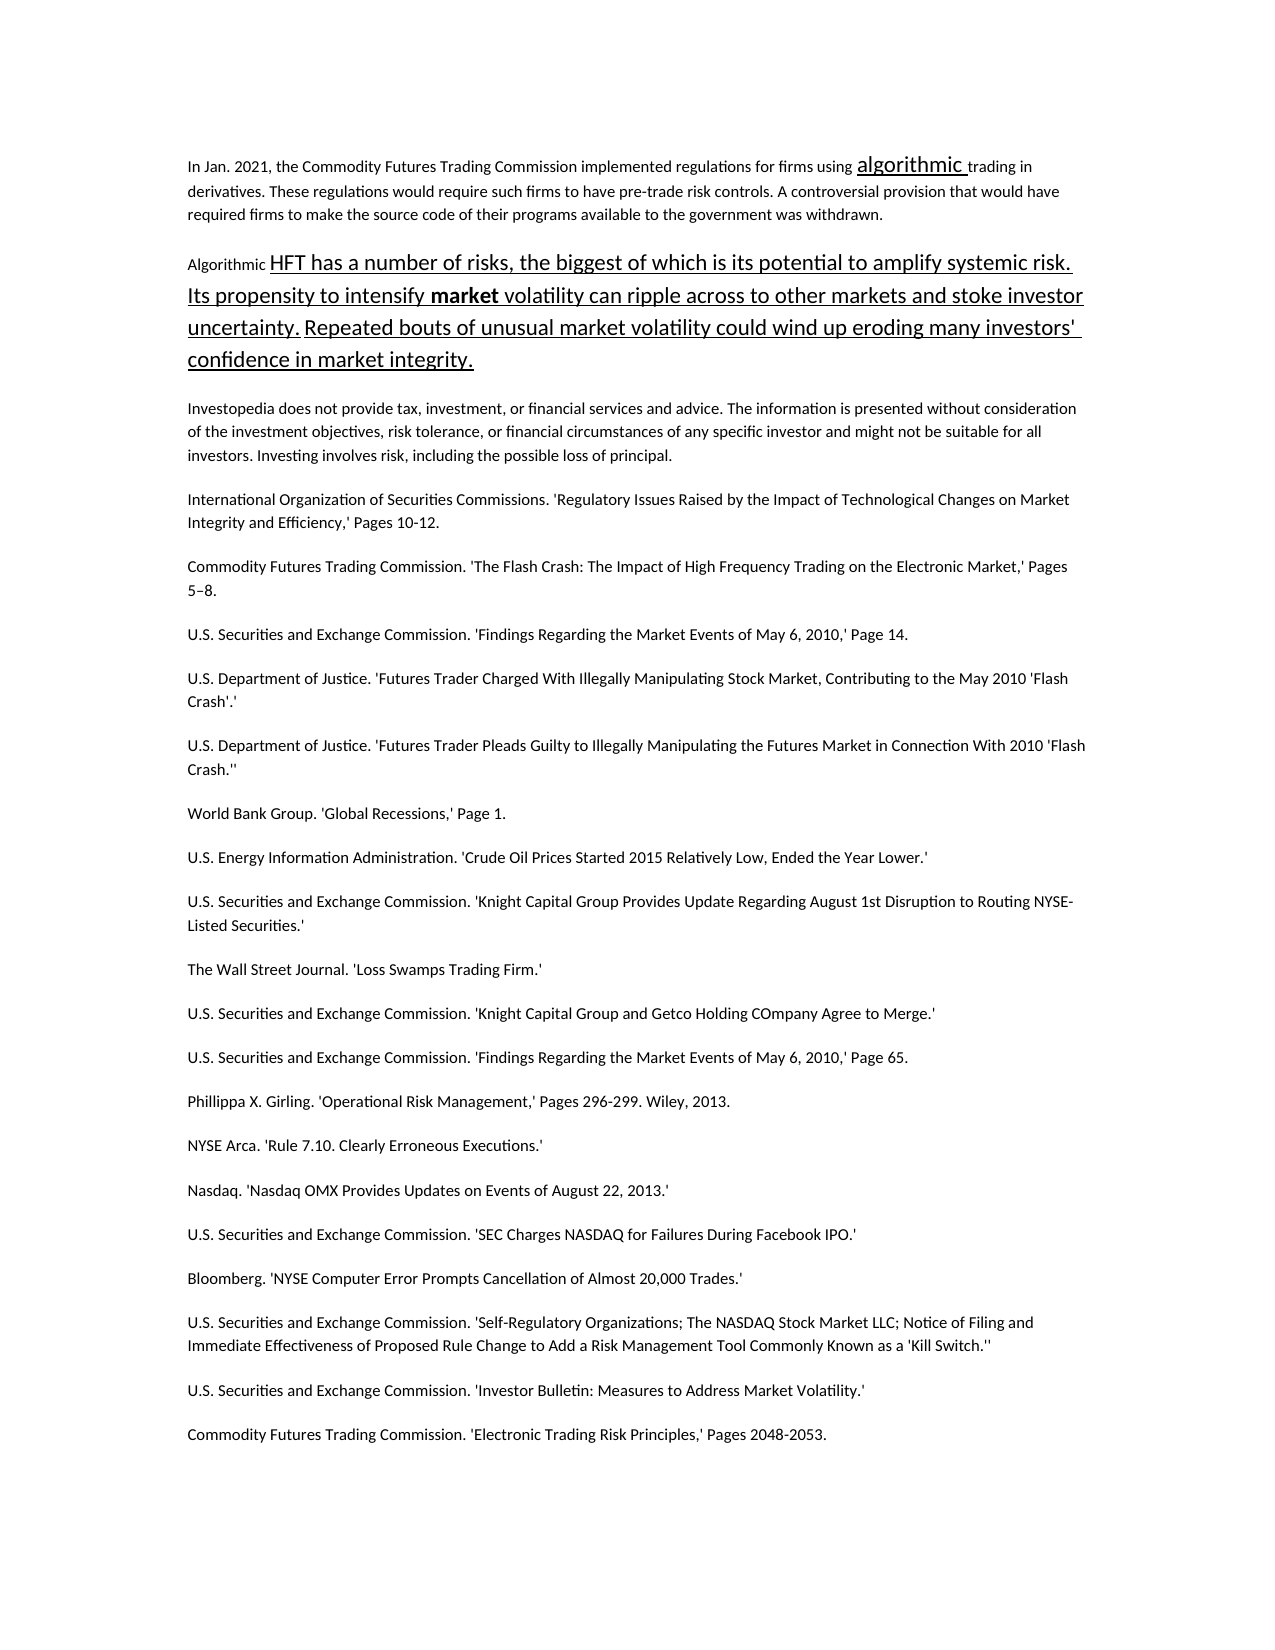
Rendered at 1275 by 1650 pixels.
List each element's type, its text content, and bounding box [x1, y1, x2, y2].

text Nasdaq. 'Nasdaq OMX Provides Updates on Events of August 22, 2013.' [187, 1180, 1087, 1200]
text The Wall Street Journal. 'Loss Swamps Trading Firm.' [187, 959, 1087, 979]
text NYSE Arca. 'Rule 7.10. Clearly Erroneous Executions.' [187, 1136, 1087, 1156]
text U.S. Securities and Exchange Commission. 'Findings Regarding the Market Events of May 6, 2010,' Page 65. [187, 1047, 1087, 1068]
text Investopedia does not provide tax, investment, or financial services and advice. The information is presented without consideration of the investment objectives, risk tolerance, or financial circumstances of any specific investor and might not be suitable for all investors. Investing involves risk, including the possible loss of principal. [187, 398, 1087, 465]
text World Bank Group. 'Global Recessions,' Page 1. [187, 803, 1087, 823]
text In Jan. 2021, the Commodity Futures Trading Commission implemented regulations for firms using algorithmic trading in derivatives. These regulations would require such firms to have pre-trade risk controls. A controversial provision that would have required firms to make the source code of their programs available to the government was withdrawn. [187, 150, 1087, 225]
text U.S. Energy Information Administration. 'Crude Oil Prices Started 2015 Relatively Low, Ended the Year Lower.' [187, 847, 1087, 868]
text U.S. Securities and Exchange Commission. 'Findings Regarding the Market Events of May 6, 2010,' Page 14. [187, 624, 1087, 644]
text Commodity Futures Trading Commission. 'The Flash Crash: The Impact of High Frequency Trading on the Electronic Market,' Pages 5–8. [187, 556, 1087, 600]
text U.S. Securities and Exchange Commission. 'Knight Capital Group Provides Update Regarding August 1st Disruption to Routing NYSE-Listed Securities.' [187, 891, 1087, 935]
text U.S. Securities and Exchange Commission. 'Self-Regulatory Organizations; The NASDAQ Stock Market LLC; Notice of Filing and Immediate Effectiveness of Proposed Rule Change to Add a Risk Management Tool Commonly Known as a 'Kill Switch.'' [187, 1312, 1087, 1356]
text U.S. Securities and Exchange Commission. 'Investor Bulletin: Measures to Address Market Volatility.' [187, 1380, 1087, 1400]
text Bloomberg. 'NYSE Computer Error Prompts Cancellation of Almost 20,000 Trades.' [187, 1268, 1087, 1288]
text U.S. Department of Justice. 'Futures Trader Charged With Illegally Manipulating Stock Market, Contributing to the May 2010 'Flash Crash'.' [187, 668, 1087, 712]
text U.S. Securities and Exchange Commission. 'Knight Capital Group and Getco Holding COmpany Agree to Merge.' [187, 1003, 1087, 1023]
text Commodity Futures Trading Commission. 'Electronic Trading Risk Principles,' Pages 2048-2053. [187, 1424, 1087, 1444]
text Phillippa X. Girling. 'Operational Risk Management,' Pages 296-299. Wiley, 2013. [187, 1091, 1087, 1112]
text Algorithmic HFT has a number of risks, the biggest of which is its potential to amplify systemic risk. Its propensity to intensify market volatility can ripple across to other markets and stoke investor uncertainty. Repeated bouts of unusual market volatility could wind up eroding many investors' confidence in market integrity. [187, 248, 1087, 373]
text U.S. Securities and Exchange Commission. 'SEC Charges NASDAQ for Failures During Facebook IPO.' [187, 1224, 1087, 1244]
text U.S. Department of Justice. 'Futures Trader Pleads Guilty to Illegally Manipulating the Futures Market in Connection With 2010 'Flash Crash.'' [187, 736, 1087, 779]
text International Organization of Securities Commissions. 'Regulatory Issues Raised by the Impact of Technological Changes on Market Integrity and Efficiency,' Pages 10-12. [187, 489, 1087, 533]
